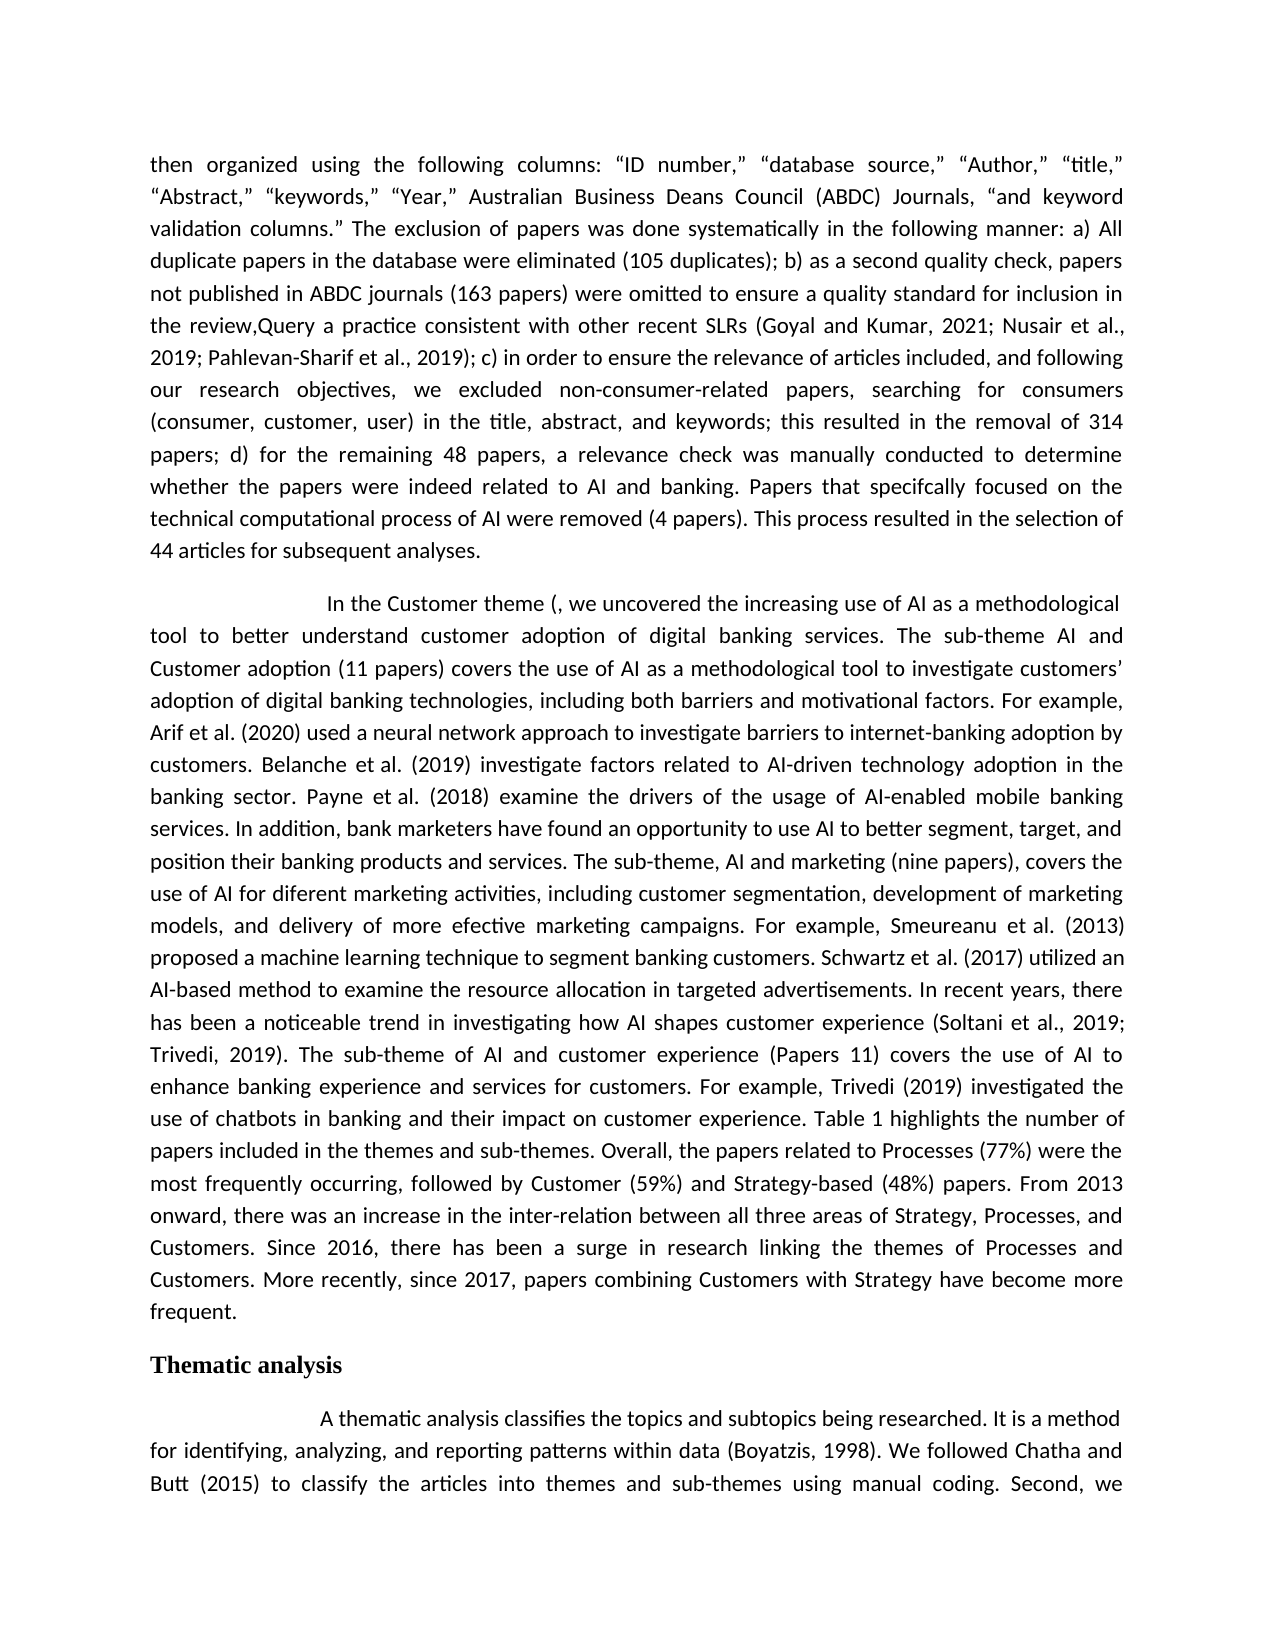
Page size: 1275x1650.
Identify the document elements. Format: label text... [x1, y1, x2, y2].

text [150, 150, 1125, 564]
text Thematic analysis [150, 1350, 1125, 1379]
text In the Customer theme (, we uncovered the increasing use of AI as a methodological tool to better understand customer adoption of digital banking services. The sub-theme AI and Customer adoption (11 papers) covers the use of AI as a methodological tool to investigate customers’ adoption of digital banking technologies, including both barriers and motivational factors. For example, Arif et al. (2020) used a neural network approach to investigate barriers to internet-banking adoption by customers. Belanche et al. (2019) investigate factors related to AI-driven technology adoption in the banking sector. Payne et al. (2018) examine the drivers of the usage of AI-enabled mobile banking services. In addition, bank marketers have found an opportunity to use AI to better segment, target, and position their banking products and services. The sub-theme, AI and marketing (nine papers), covers the use of AI for diferent marketing activities, including customer segmentation, development of marketing models, and delivery of more efective marketing campaigns. For example, Smeureanu et al. (2013) proposed a machine learning technique to segment banking customers. Schwartz et al. (2017) utilized an AI-based method to examine the resource allocation in targeted advertisements. In recent years, there has been a noticeable trend in investigating how AI shapes customer experience (Soltani et al., 2019; Trivedi, 2019). The sub-theme of AI and customer experience (Papers 11) covers the use of AI to enhance banking experience and services for customers. For example, Trivedi (2019) investigated the use of chatbots in banking and their impact on customer experience. Table 1 highlights the number of papers included in the themes and sub-themes. Overall, the papers related to Processes (77%) were the most frequently occurring, followed by Customer (59%) and Strategy-based (48%) papers. From 2013 onward, there was an increase in the inter-relation between all three areas of Strategy, Processes, and Customers. Since 2016, there has been a surge in research linking the themes of Processes and Customers. More recently, since 2017, papers combining Customers with Strategy have become more frequent. [150, 589, 1125, 1325]
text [150, 1404, 1125, 1497]
